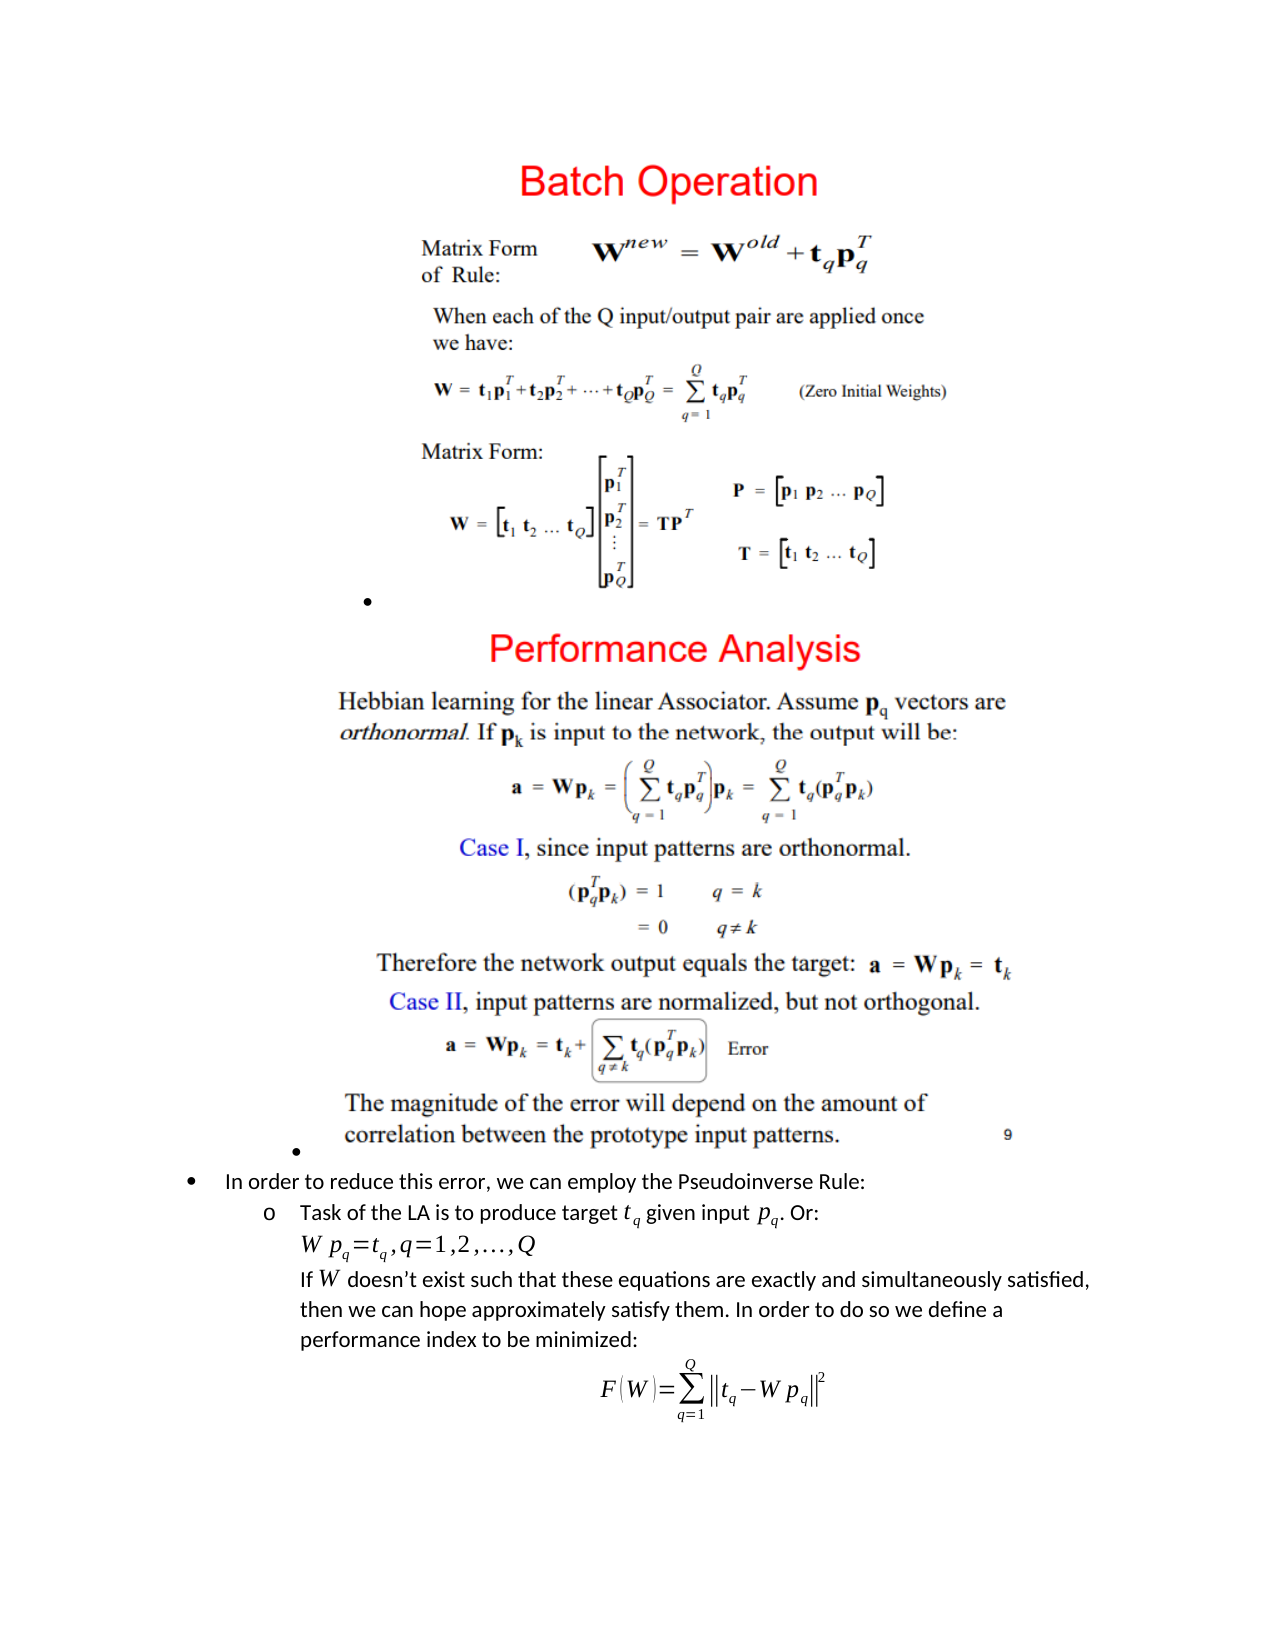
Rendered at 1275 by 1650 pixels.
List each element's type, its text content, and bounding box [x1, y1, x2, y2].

picture [330, 617, 1020, 1160]
list If doesn’t exist such that these equations are exactly and simultaneously satisfied, then we can hope approximately satisfy them. In order to do so we define a performance index to be minimized: [300, 1265, 1125, 1353]
list In order to reduce this error, we can employ the Pseudoinverse Rule: [187, 1167, 1125, 1195]
list Task of the LA is to produce target given input . Or: [262, 1197, 1125, 1229]
picture [401, 150, 949, 610]
